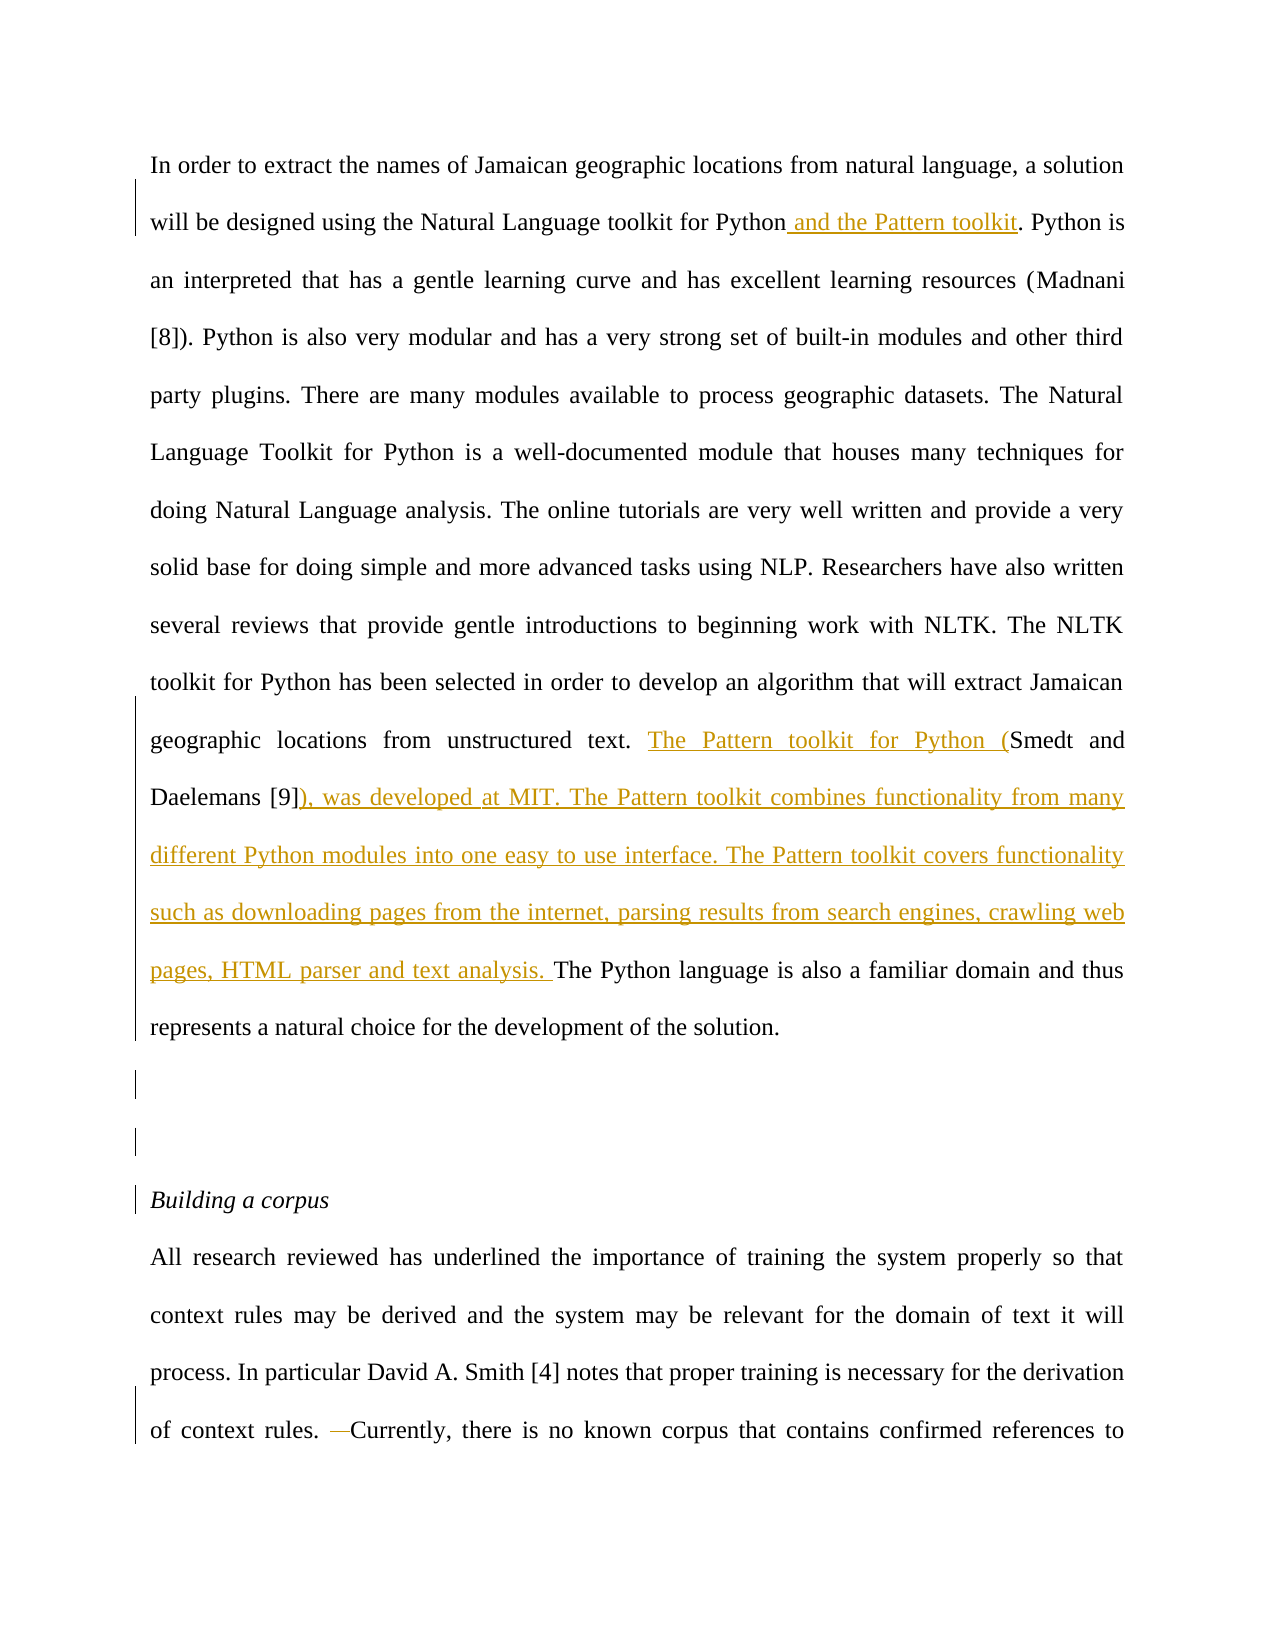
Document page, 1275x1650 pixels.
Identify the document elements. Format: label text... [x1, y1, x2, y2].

text In order to extract the names of Jamaican geographic locations from natural language, a solution will be designed using the Natural Language toolkit for Python. Python is an interpreted that has a gentle learning curve and has excellent learning resources (Madnani [8]). Python is also very modular and has a very strong set of built-in modules and other third party plugins. There are many modules available to process geographic datasets. The Natural Language Toolkit for Python is a well-documented module that houses many techniques for doing Natural Language analysis. The online tutorials are very well written and provide a very solid base for doing simple and more advanced tasks using NLP. Researchers have also written several reviews that provide gentle introductions to beginning work with NLTK. The NLTK toolkit for Python has been selected in order to develop an algorithm that will extract Jamaican geographic locations from unstructured text. Smedt and Daelemans [9]The Python language is also a familiar domain and thus represents a natural choice for the development of the solution. [150, 924, 1125, 1041]
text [150, 1242, 1125, 1444]
subtitle Building a corpus [150, 1185, 1125, 1214]
text In order to extract the names of Jamaican geographic locations from natural language, a solution will be designed using the Natural Language toolkit for Python. Python is an interpreted that has a gentle learning curve and has excellent learning resources (Madnani [8]). Python is also very modular and has a very strong set of built-in modules and other third party plugins. There are many modules available to process geographic datasets. The Natural Language Toolkit for Python is a well-documented module that houses many techniques for doing Natural Language analysis. The online tutorials are very well written and provide a very solid base for doing simple and more advanced tasks using NLP. Researchers have also written several reviews that provide gentle introductions to beginning work with NLTK. The NLTK toolkit for Python has been selected in order to develop an algorithm that will extract Jamaican geographic locations from unstructured text. Smedt and Daelemans [9]The Python language is also a familiar domain and thus represents a natural choice for the development of the solution. [150, 150, 1125, 865]
